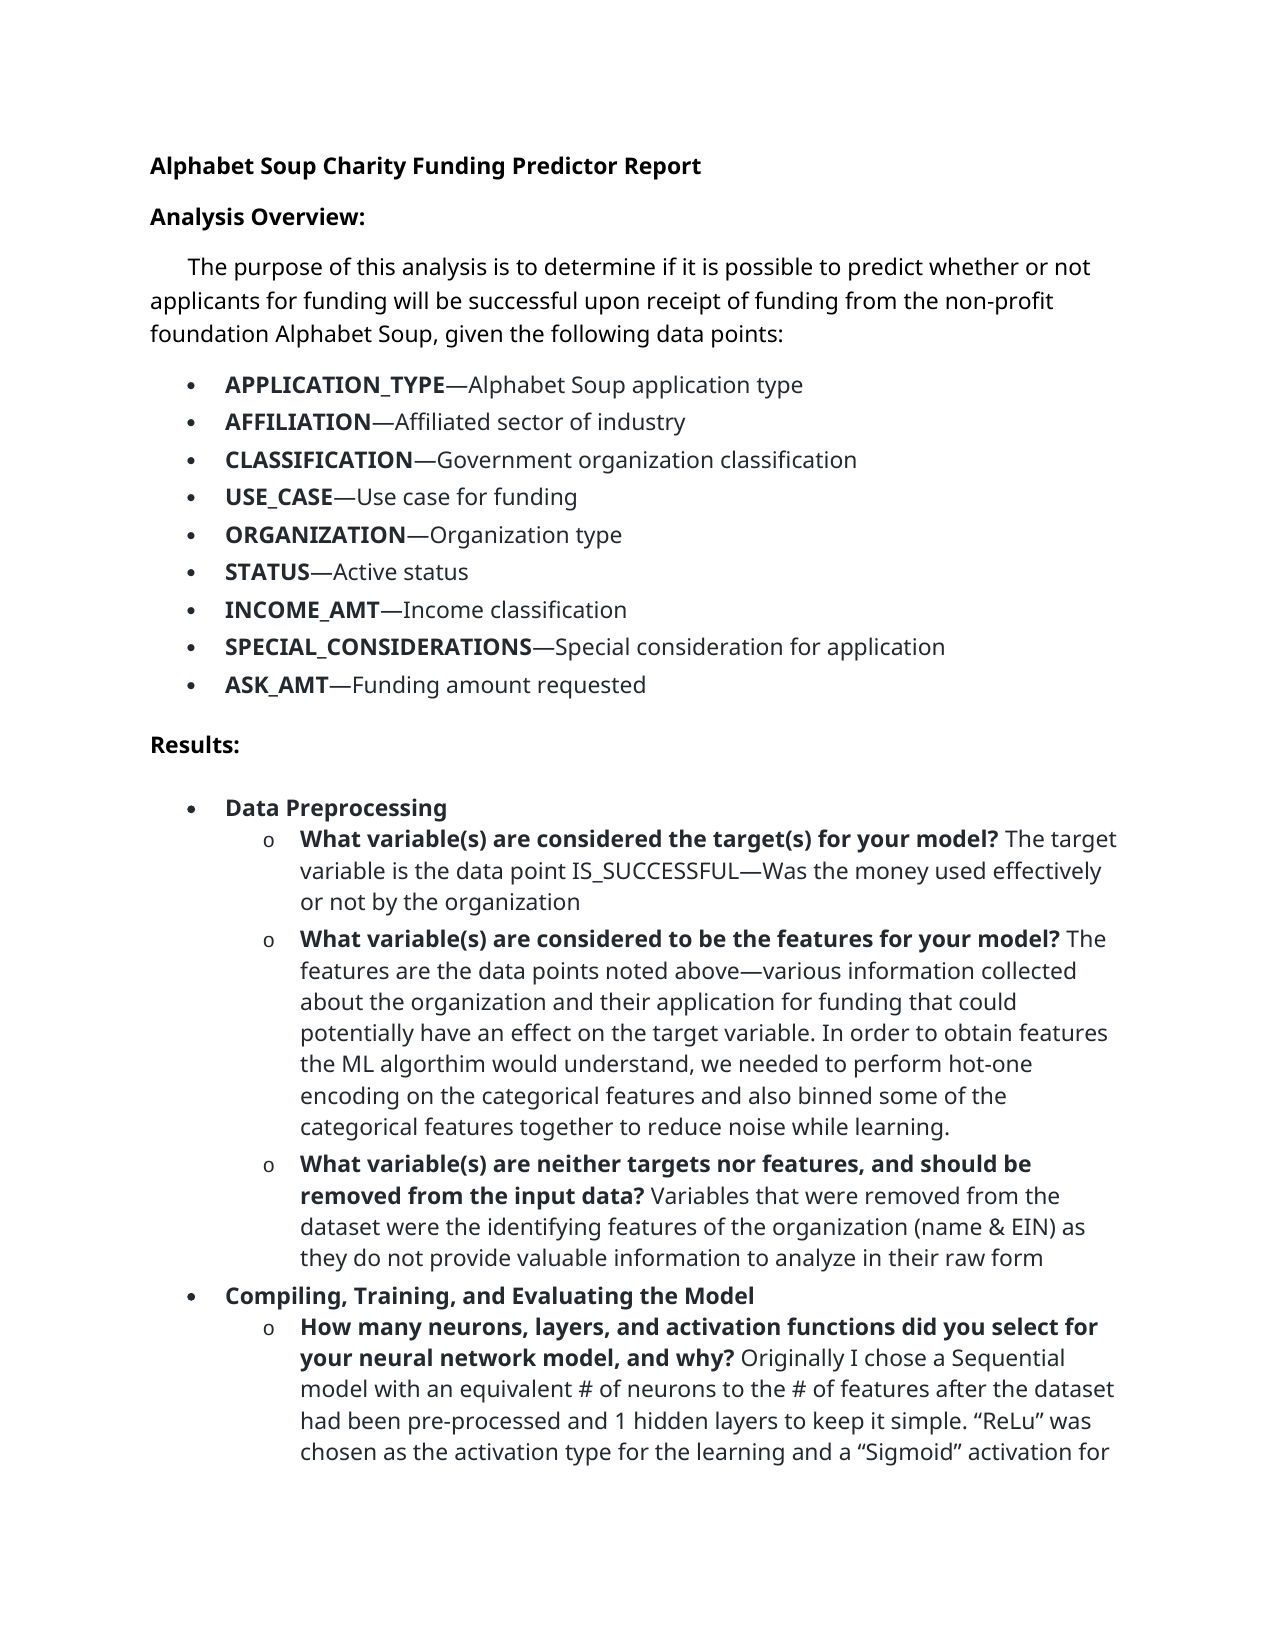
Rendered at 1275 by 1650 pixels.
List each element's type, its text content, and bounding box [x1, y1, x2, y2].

text The purpose of this analysis is to determine if it is possible to predict whether or not applicants for funding will be successful upon receipt of funding from the non-profit foundation Alphabet Soup, given the following data points: [150, 251, 1125, 349]
list SPECIAL_CONSIDERATIONS—Special consideration for application [187, 631, 1125, 662]
text Analysis Overview: [150, 200, 1125, 232]
list USE_CASE—Use case for funding [187, 481, 1125, 512]
list CLASSIFICATION—Government organization classification [187, 444, 1125, 475]
list Compiling, Training, and Evaluating the Model [187, 1279, 1125, 1311]
text Alphabet Soup Charity Funding Predictor Report [150, 150, 1125, 181]
list Data Preprocessing [187, 792, 1125, 823]
list INCOME_AMT—Income classification [187, 594, 1125, 625]
list What variable(s) are considered the target(s) for your model? The target variable is the data point IS_SUCCESSFUL—Was the money used effectively or not by the organization [262, 823, 1125, 917]
list What variable(s) are considered to be the features for your model? The features are the data points noted above—various information collected about the organization and their application for funding that could potentially have an effect on the target variable. In order to obtain features the ML algorthim would understand, we needed to perform hot-one encoding on the categorical features and also binned some of the categorical features together to reduce noise while learning. [262, 923, 1125, 1142]
text Results: [150, 729, 1125, 760]
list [262, 1311, 1125, 1467]
list What variable(s) are neither targets nor features, and should be removed from the input data? Variables that were removed from the dataset were the identifying features of the organization (name & EIN) as they do not provide valuable information to analyze in their raw form [262, 1148, 1125, 1273]
list STATUS—Active status [187, 556, 1125, 587]
list ORGANIZATION—Organization type [187, 519, 1125, 550]
list APPLICATION_TYPE—Alphabet Soup application type [187, 369, 1125, 400]
list AFFILIATION—Affiliated sector of industry [187, 406, 1125, 437]
list ASK_AMT—Funding amount requested [187, 669, 1125, 700]
